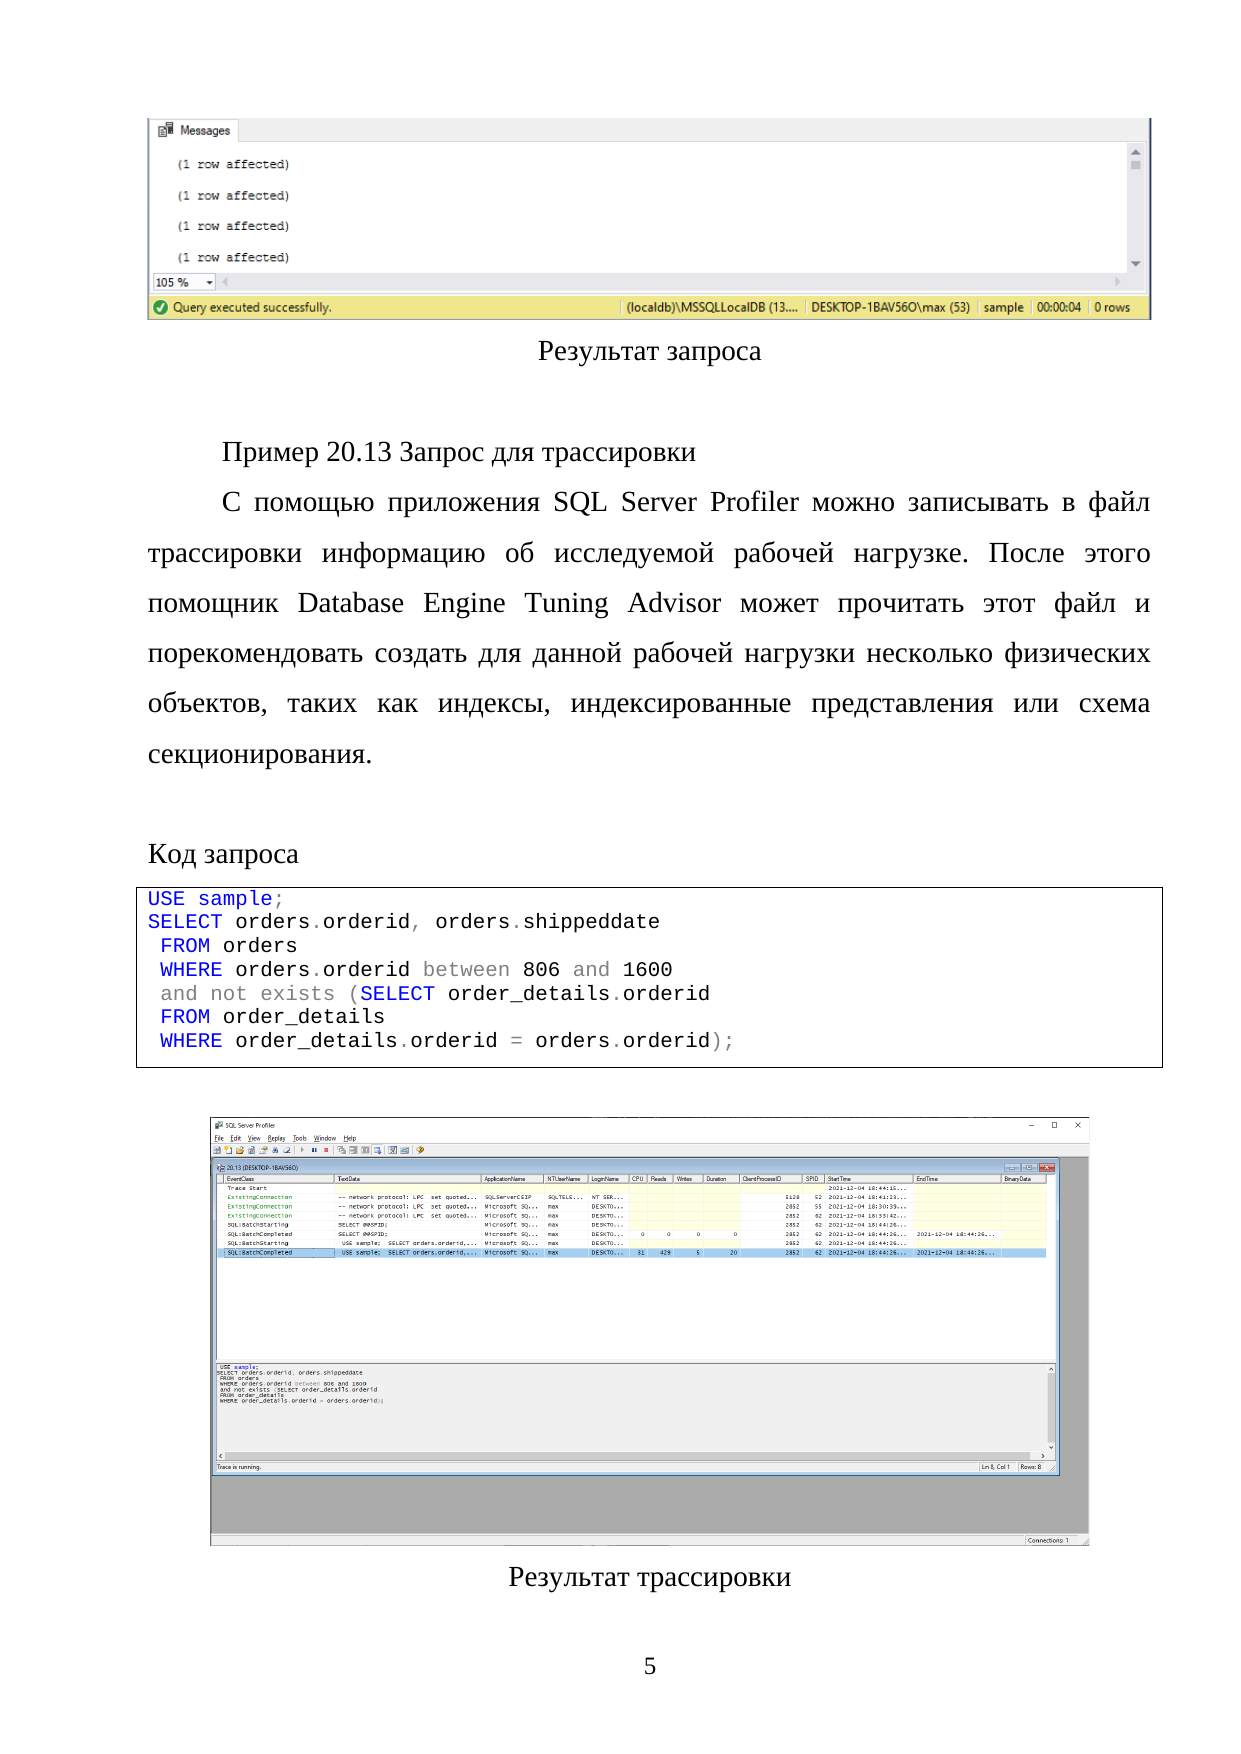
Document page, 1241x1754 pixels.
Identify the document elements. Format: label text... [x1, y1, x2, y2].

picture [210, 1117, 1090, 1546]
text Результат трассировки [148, 1559, 1152, 1593]
text С помощью приложения SQL Server Profiler можно записывать в файл трассировки информацию об исследуемой рабочей нагрузке. После этого помощник Database Engine Tuning Advisor может прочитать этот файл и порекомендовать создать для данной рабочей нагрузки несколько физических объектов, таких как индексы, индексированные представления или схема секционирования. [148, 484, 1152, 769]
table_header USE sample; SELECT orders.orderid, orders.shippeddate FROM orders WHERE orders.orderid between 806 and 1600 and not exists (SELECT order_details.orderid FROM order_details WHERE order_details.orderid = orders.orderid); [137, 888, 1162, 1067]
text Пример 20.13 Запрос для трассировки [148, 434, 1152, 468]
text Код запроса [148, 837, 1152, 870]
picture [147, 118, 1152, 320]
text Результат запроса [148, 333, 1152, 367]
